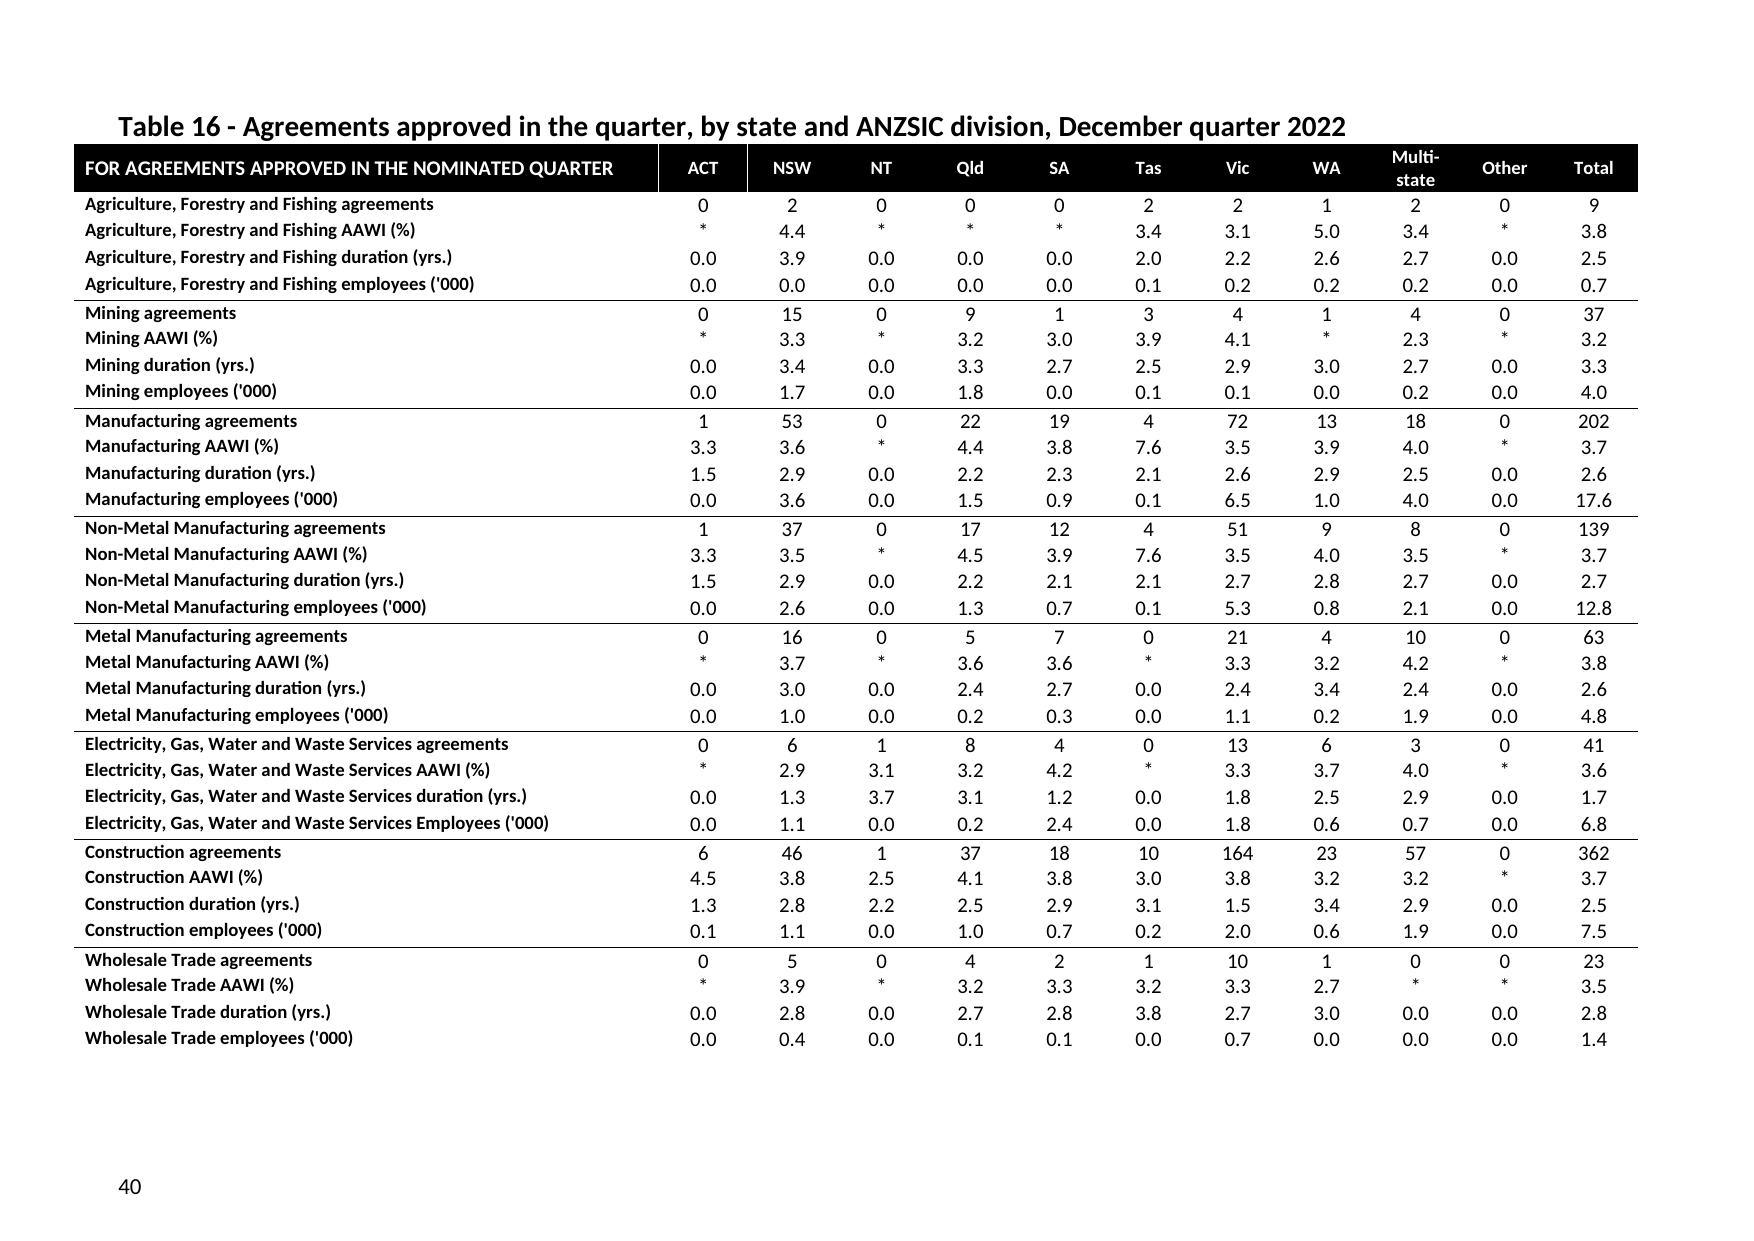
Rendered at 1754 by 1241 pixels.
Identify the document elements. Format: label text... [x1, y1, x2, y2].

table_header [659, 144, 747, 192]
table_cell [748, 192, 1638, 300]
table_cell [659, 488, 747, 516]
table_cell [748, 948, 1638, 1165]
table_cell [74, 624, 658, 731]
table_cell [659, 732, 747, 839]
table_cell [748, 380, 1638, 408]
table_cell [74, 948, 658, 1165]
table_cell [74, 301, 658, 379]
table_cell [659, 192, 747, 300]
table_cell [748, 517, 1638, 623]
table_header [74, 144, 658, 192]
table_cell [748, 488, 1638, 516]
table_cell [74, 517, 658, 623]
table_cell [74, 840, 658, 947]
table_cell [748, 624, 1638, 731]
text Table 16 - Agreements approved in the quarter, by state and ANZSIC division, December quarter 2022 [118, 108, 1636, 144]
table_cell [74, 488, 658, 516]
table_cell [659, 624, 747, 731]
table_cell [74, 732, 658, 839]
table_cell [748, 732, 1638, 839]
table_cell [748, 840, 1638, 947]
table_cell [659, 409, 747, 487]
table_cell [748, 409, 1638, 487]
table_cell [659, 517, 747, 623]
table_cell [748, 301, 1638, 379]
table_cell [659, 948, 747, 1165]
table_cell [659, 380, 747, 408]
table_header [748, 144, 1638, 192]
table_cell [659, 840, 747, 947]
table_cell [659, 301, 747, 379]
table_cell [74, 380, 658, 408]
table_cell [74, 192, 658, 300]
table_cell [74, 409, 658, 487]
